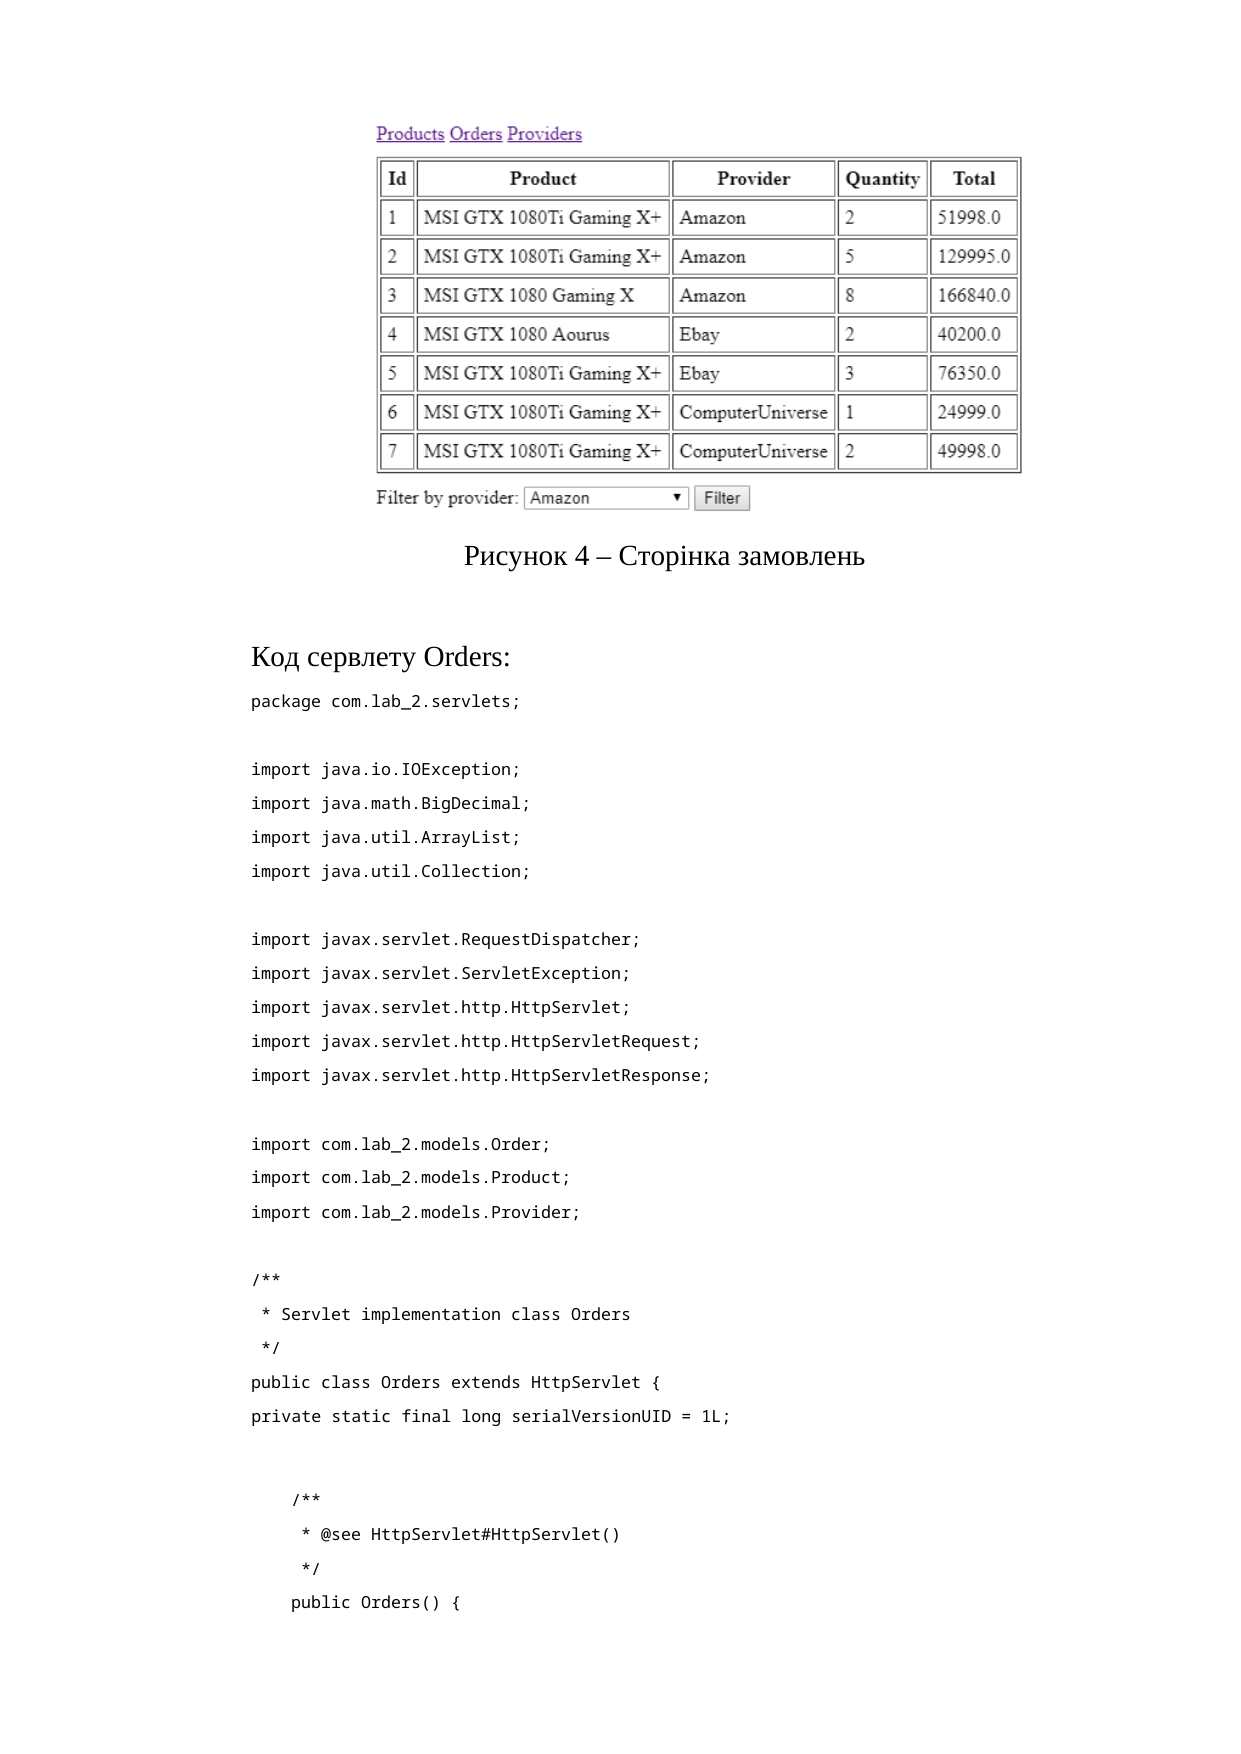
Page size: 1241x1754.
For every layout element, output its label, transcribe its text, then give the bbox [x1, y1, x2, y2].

text Код сервлету Orders: [177, 639, 1152, 672]
text import javax.servlet.ServletException; [177, 962, 1152, 984]
text Рисунок 4 – Сторінка замовлень [177, 538, 1152, 572]
text import java.io.IOException; [177, 757, 1152, 780]
text private static final long serialVersionUID = 1L; [177, 1404, 1152, 1427]
text import com.lab_2.models.Provider; [177, 1200, 1152, 1223]
text */ [177, 1557, 1152, 1580]
text import javax.servlet.http.HttpServlet; [177, 996, 1152, 1018]
text /** [177, 1268, 1152, 1291]
text import javax.servlet.RequestDispatcher; [177, 928, 1152, 950]
text import javax.servlet.http.HttpServletResponse; [177, 1064, 1152, 1087]
text import com.lab_2.models.Order; [177, 1132, 1152, 1155]
text * @see HttpServlet#HttpServlet() [177, 1523, 1152, 1546]
text public Orders() { [177, 1591, 1152, 1614]
text import java.util.Collection; [177, 859, 1152, 882]
text */ [177, 1336, 1152, 1359]
text import javax.servlet.http.HttpServletRequest; [177, 1030, 1152, 1053]
text /** [177, 1489, 1152, 1512]
picture [367, 118, 1035, 522]
text import java.util.ArrayList; [177, 826, 1152, 848]
text * Servlet implementation class Orders [177, 1302, 1152, 1325]
text import java.math.BigDecimal; [177, 791, 1152, 814]
text public class Orders extends HttpServlet { [177, 1371, 1152, 1393]
text package com.lab_2.servlets; [177, 689, 1152, 712]
text import com.lab_2.models.Product; [177, 1166, 1152, 1189]
